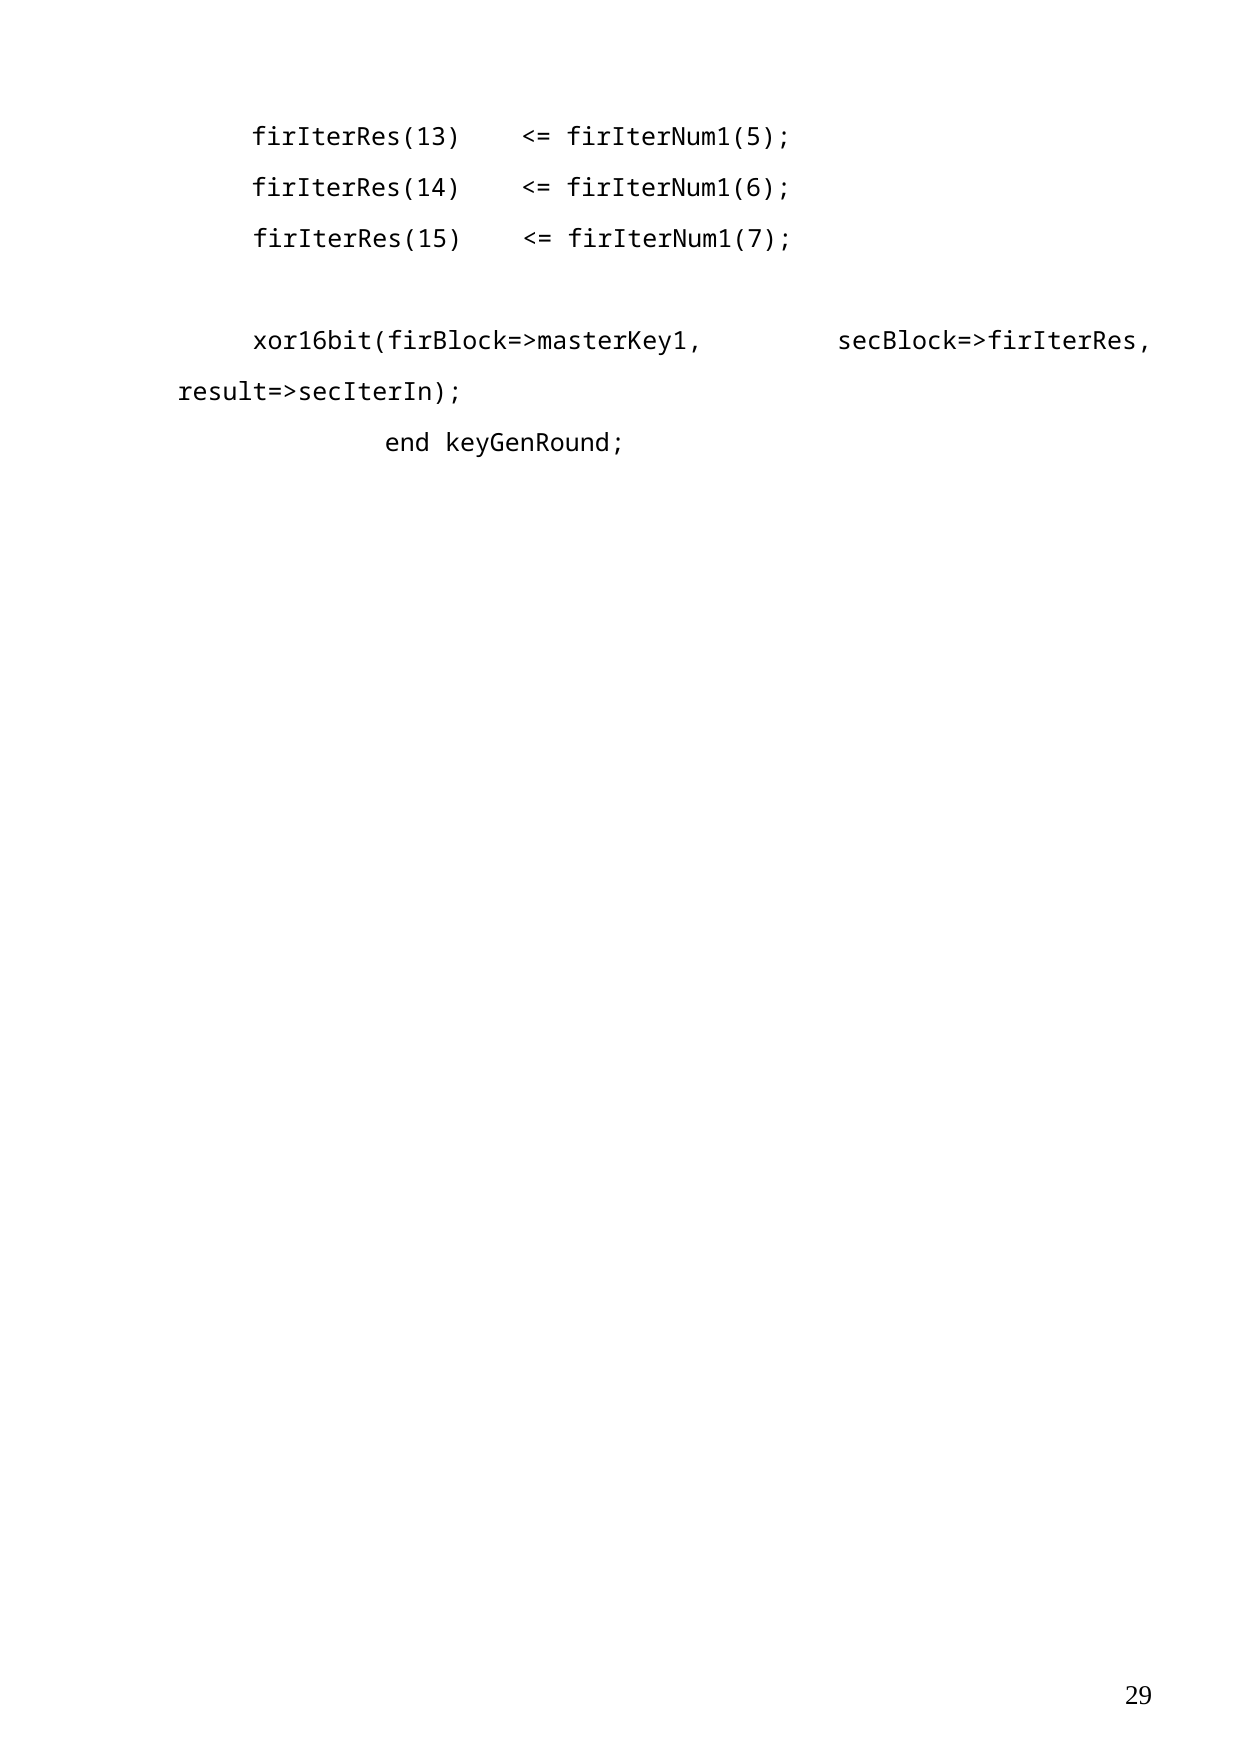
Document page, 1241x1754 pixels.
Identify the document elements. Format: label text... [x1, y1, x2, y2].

text end keyGenRound; [177, 424, 1152, 458]
text firIterRes(13) <= firIterNum1(5); [177, 118, 1152, 152]
text firIterRes(14) <= firIterNum1(6); [177, 169, 1152, 203]
text firIterRes(15) <= firIterNum1(7); [177, 220, 1152, 254]
text xor16bit(firBlock=>masterKey1, secBlock=>firIterRes, result=>secIterIn); [177, 322, 1152, 407]
